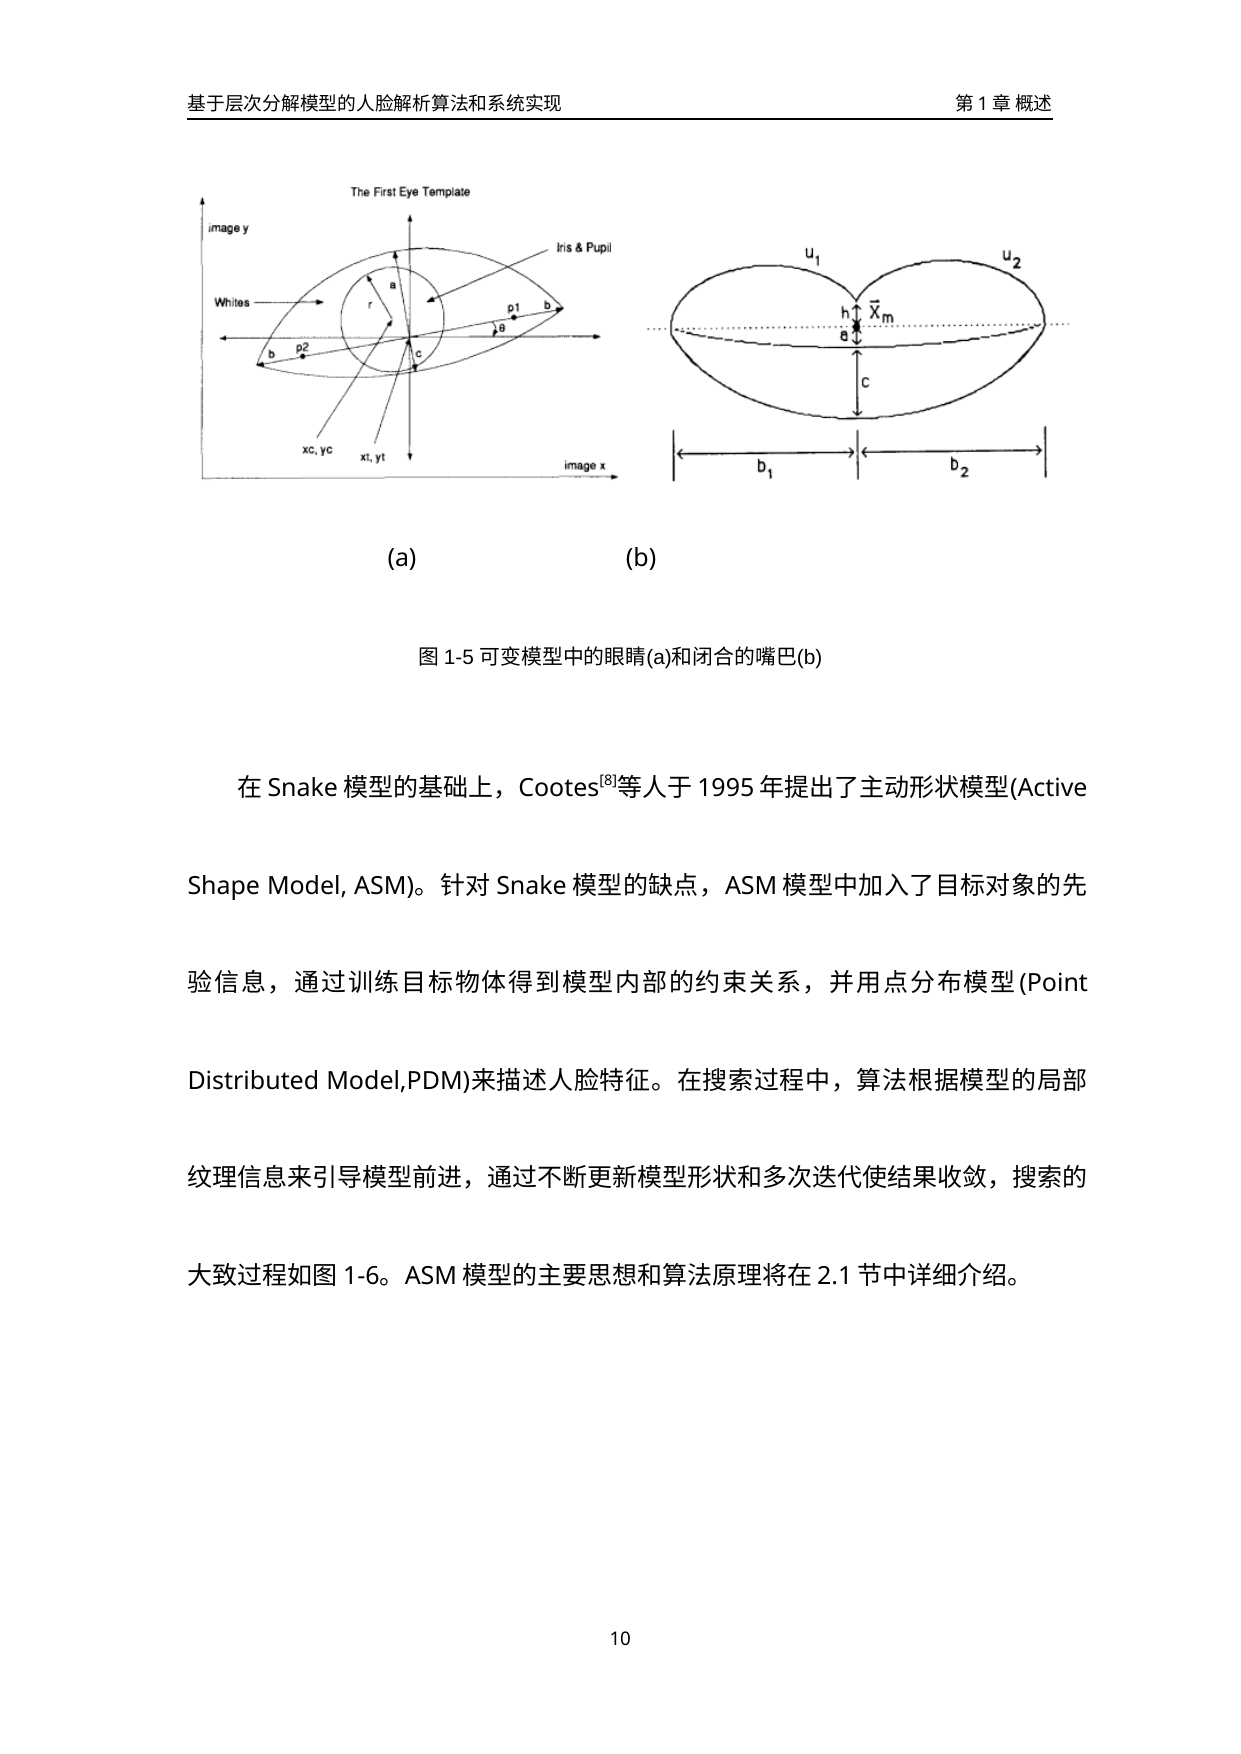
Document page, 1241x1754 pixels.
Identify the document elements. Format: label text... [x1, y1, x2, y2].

text 在Snake模型的基础上，Cootes[8]等人于1995年提出了主动形状模型(Active Shape Model, ASM)。针对Snake模型的缺点，ASM模型中加入了目标对象的先验信息，通过训练目标物体得到模型内部的约束关系，并用点分布模型(Point Distributed Model,PDM)来描述人脸特征。在搜索过程中，算法根据模型的局部纹理信息来引导模型前进，通过不断更新模型形状和多次迭代使结果收敛，搜索的大致过程如图 1-5。ASM模型的主要思想和算法原理将在2.1节中详细介绍。 [187, 753, 1088, 1306]
picture [187, 162, 1088, 495]
list (b) [387, 524, 1088, 589]
